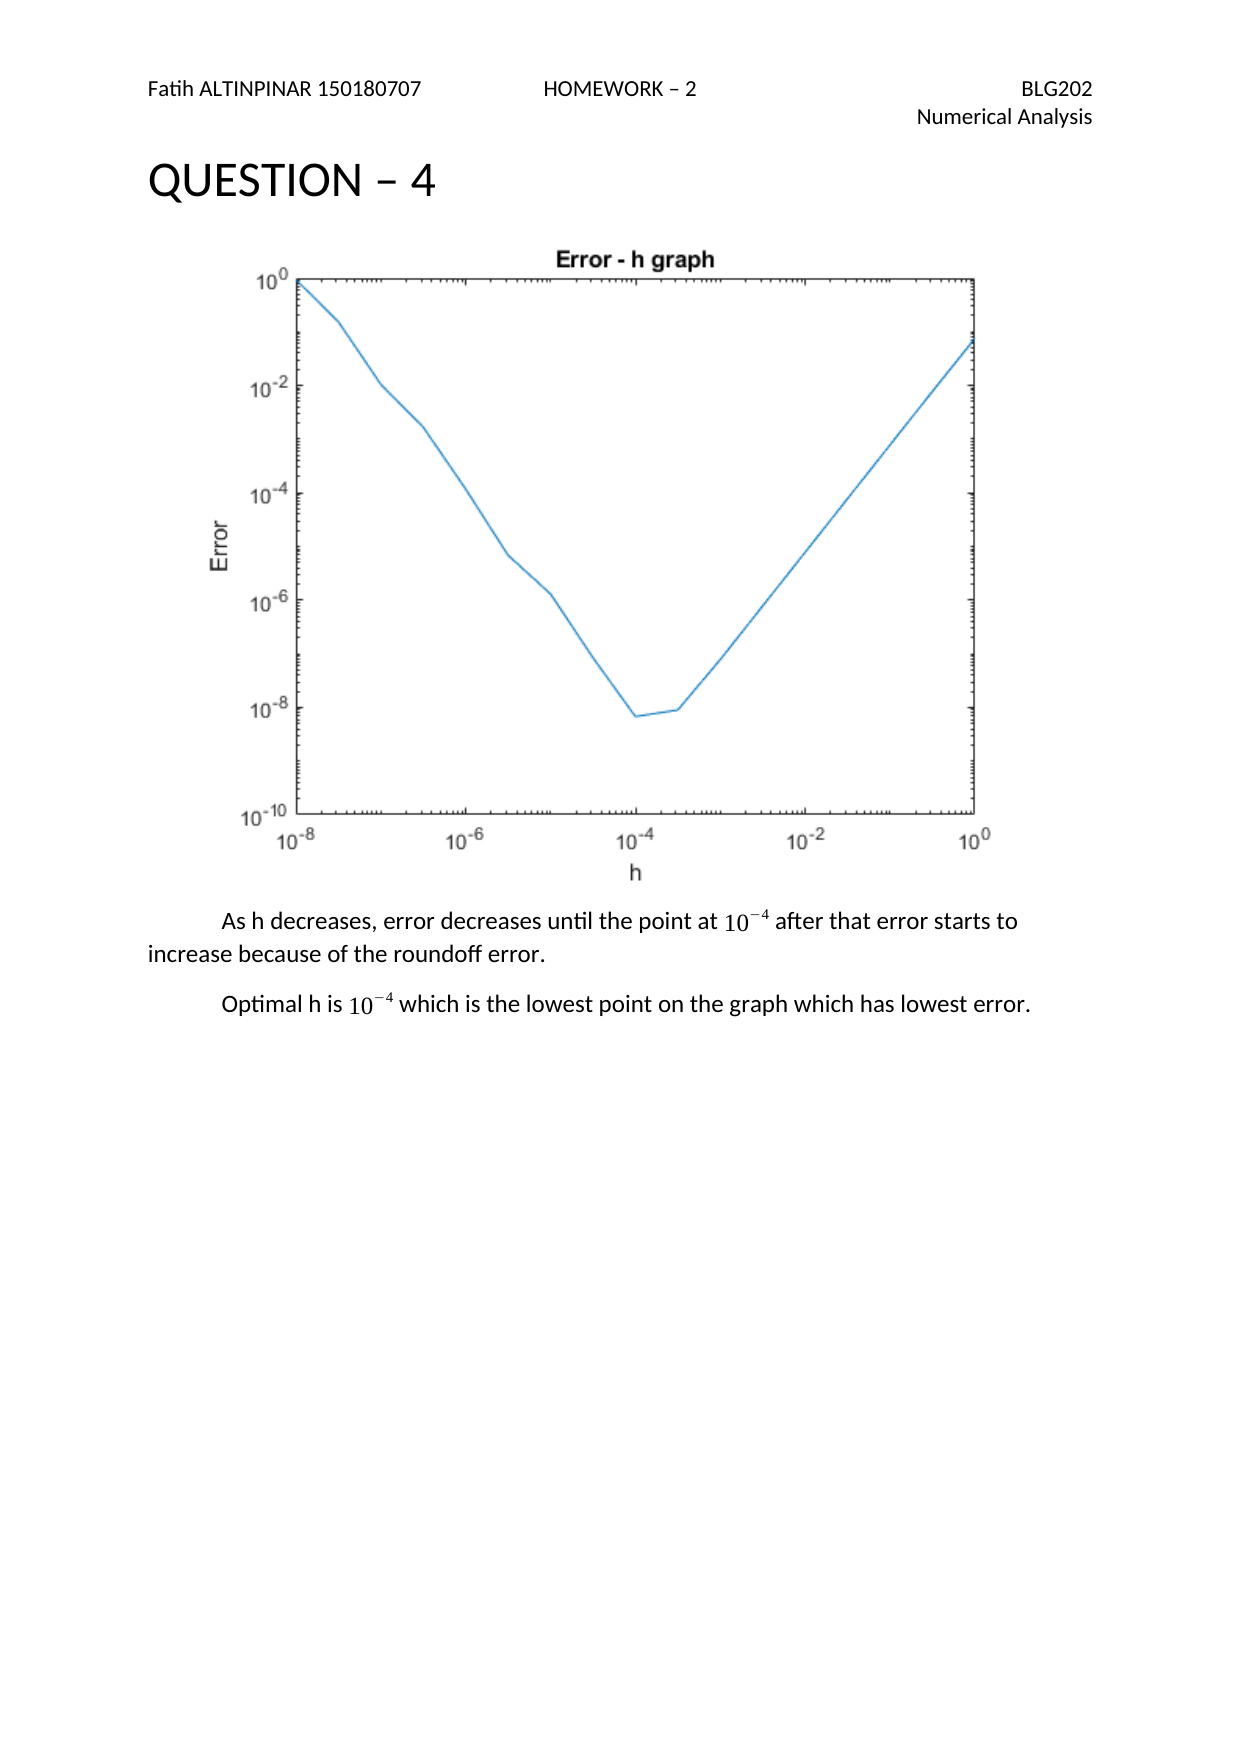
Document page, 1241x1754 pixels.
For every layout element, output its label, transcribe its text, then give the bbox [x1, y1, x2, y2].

text As h decreases, error decreases until the point at after that error starts to increase because of the roundoff error. [148, 905, 1093, 969]
picture [182, 230, 1058, 887]
text QUESTION – 4 [148, 148, 1093, 209]
text Optimal h is which is the lowest point on the graph which has lowest error. [148, 988, 1093, 1019]
